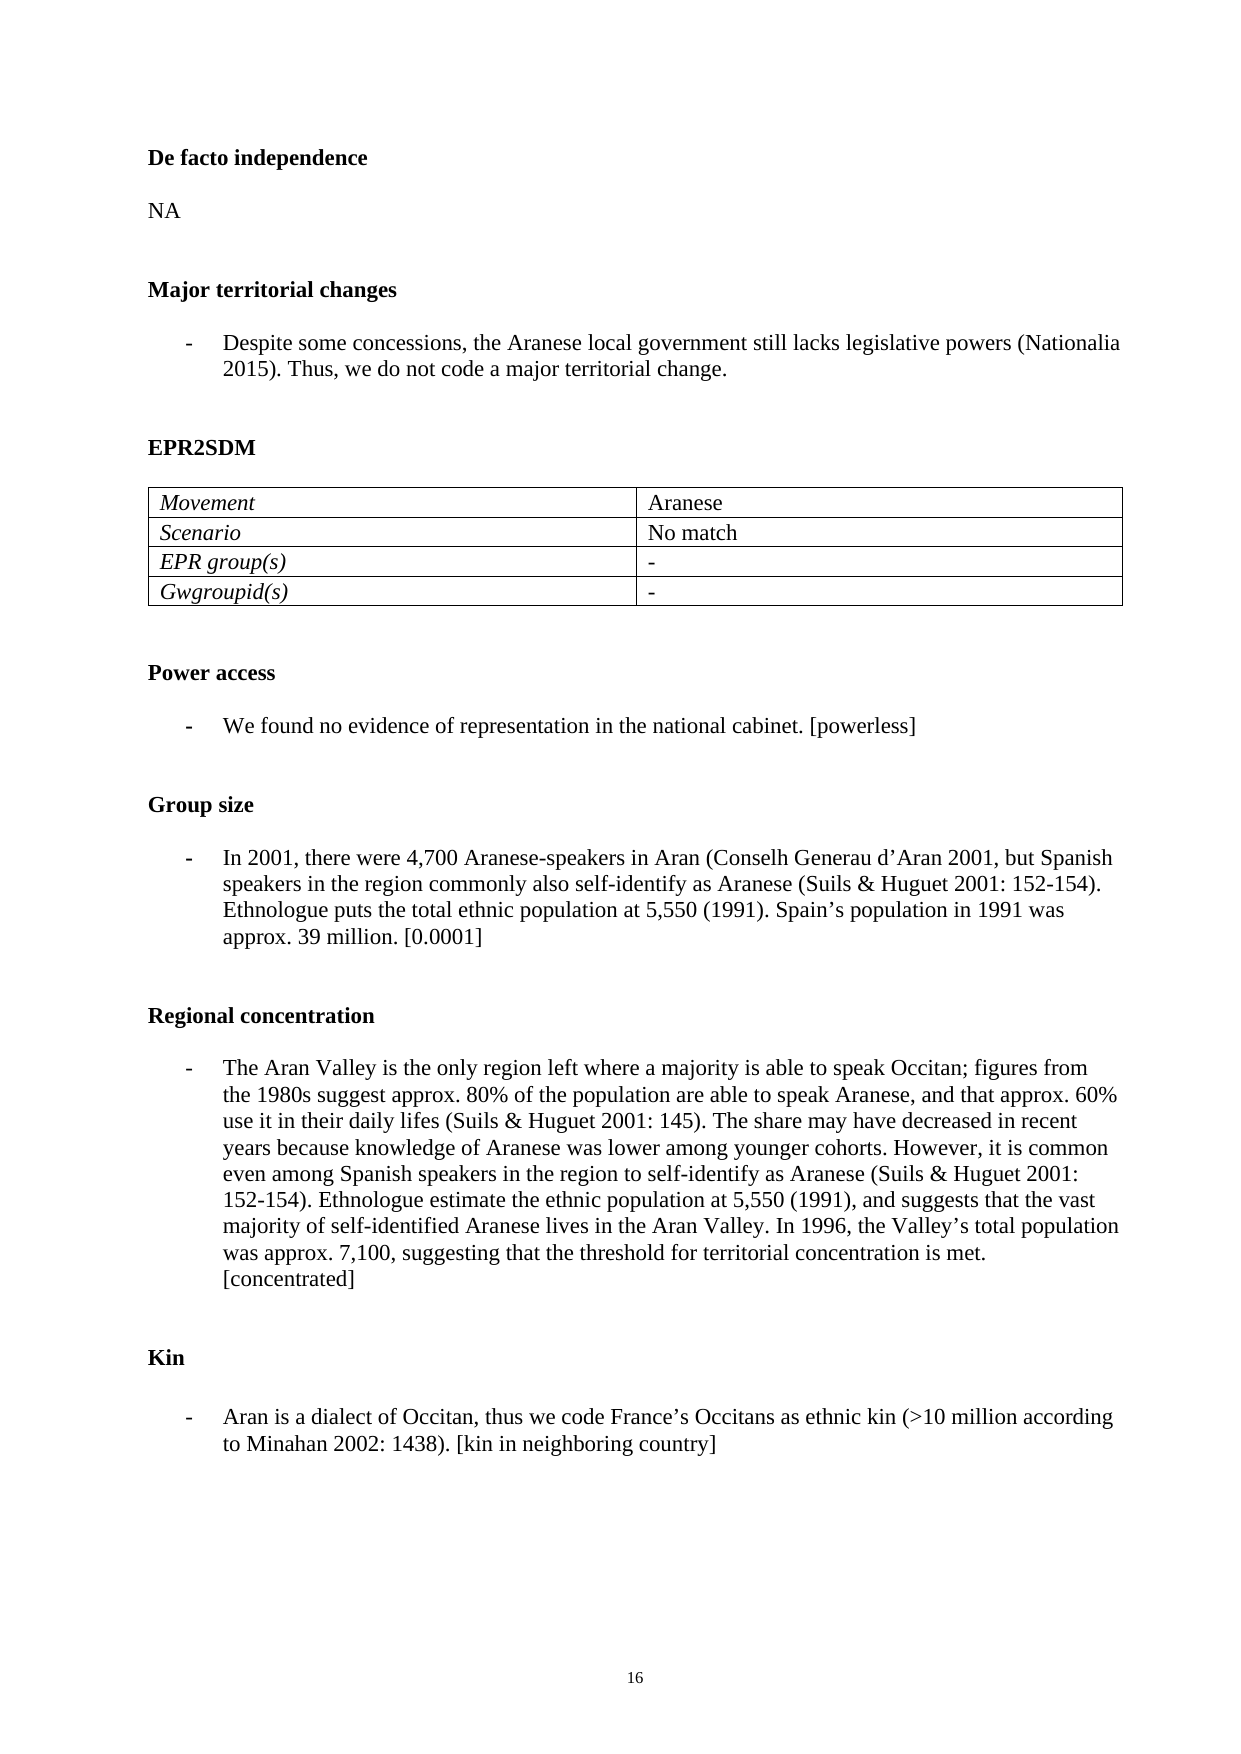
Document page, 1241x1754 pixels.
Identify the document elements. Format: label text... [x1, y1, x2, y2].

text Kin [148, 1344, 1122, 1371]
list Despite some concessions, the Aranese local government still lacks legislative powers (Nationalia 2015). Thus, we do not code a major territorial change. [185, 329, 1122, 382]
list In 2001, there were 4,700 Aranese-speakers in Aran (Conselh Generau d’Aran 2001, but Spanish speakers in the region commonly also self-identify as Aranese (Suils & Huguet 2001: 152-154). Ethnologue puts the total ethnic population at 5,550 (1991). Spain’s population in 1991 was approx. 39 million. [0.0001] [185, 844, 1122, 949]
text EPR2SDM [148, 434, 1122, 461]
list Aran is a dialect of Occitan, thus we code France’s Occitans as ethnic kin (>10 million according to Minahan 2002: 1438). [kin in neighboring country] [185, 1403, 1122, 1456]
text Major territorial changes [148, 276, 1122, 303]
table_header Movement [149, 488, 636, 517]
text Power access [148, 659, 1122, 686]
text Regional concentration [148, 1002, 1122, 1028]
table_cell Scenario [149, 518, 636, 546]
list The Aran Valley is the only region left where a majority is able to speak Occitan; figures from the 1980s suggest approx. 80% of the population are able to speak Aranese, and that approx. 60% use it in their daily lifes (Suils & Huguet 2001: 145). The share may have decreased in recent years because knowledge of Aranese was lower among younger cohorts. However, it is common even among Spanish speakers in the region to self-identify as Aranese (Suils & Huguet 2001: 152-154). Ethnologue estimate the ethnic population at 5,550 (1991), and suggests that the vast majority of self-identified Aranese lives in the Aran Valley. In 1996, the Valley’s total population was approx. 7,100, suggesting that the threshold for territorial concentration is met. [concentrated] [185, 1054, 1122, 1292]
table_cell EPR group(s) [149, 547, 636, 576]
table_header Aranese [637, 488, 1122, 517]
table_cell No match [637, 518, 1122, 546]
table_cell - [637, 577, 1122, 605]
table_cell Gwgroupid(s) [149, 577, 636, 605]
text De facto independence [148, 144, 1122, 171]
list We found no evidence of representation in the national cabinet. [powerless] [185, 712, 1122, 738]
table_cell - [637, 547, 1122, 576]
text NA [148, 197, 1122, 223]
text Group size [148, 791, 1122, 817]
